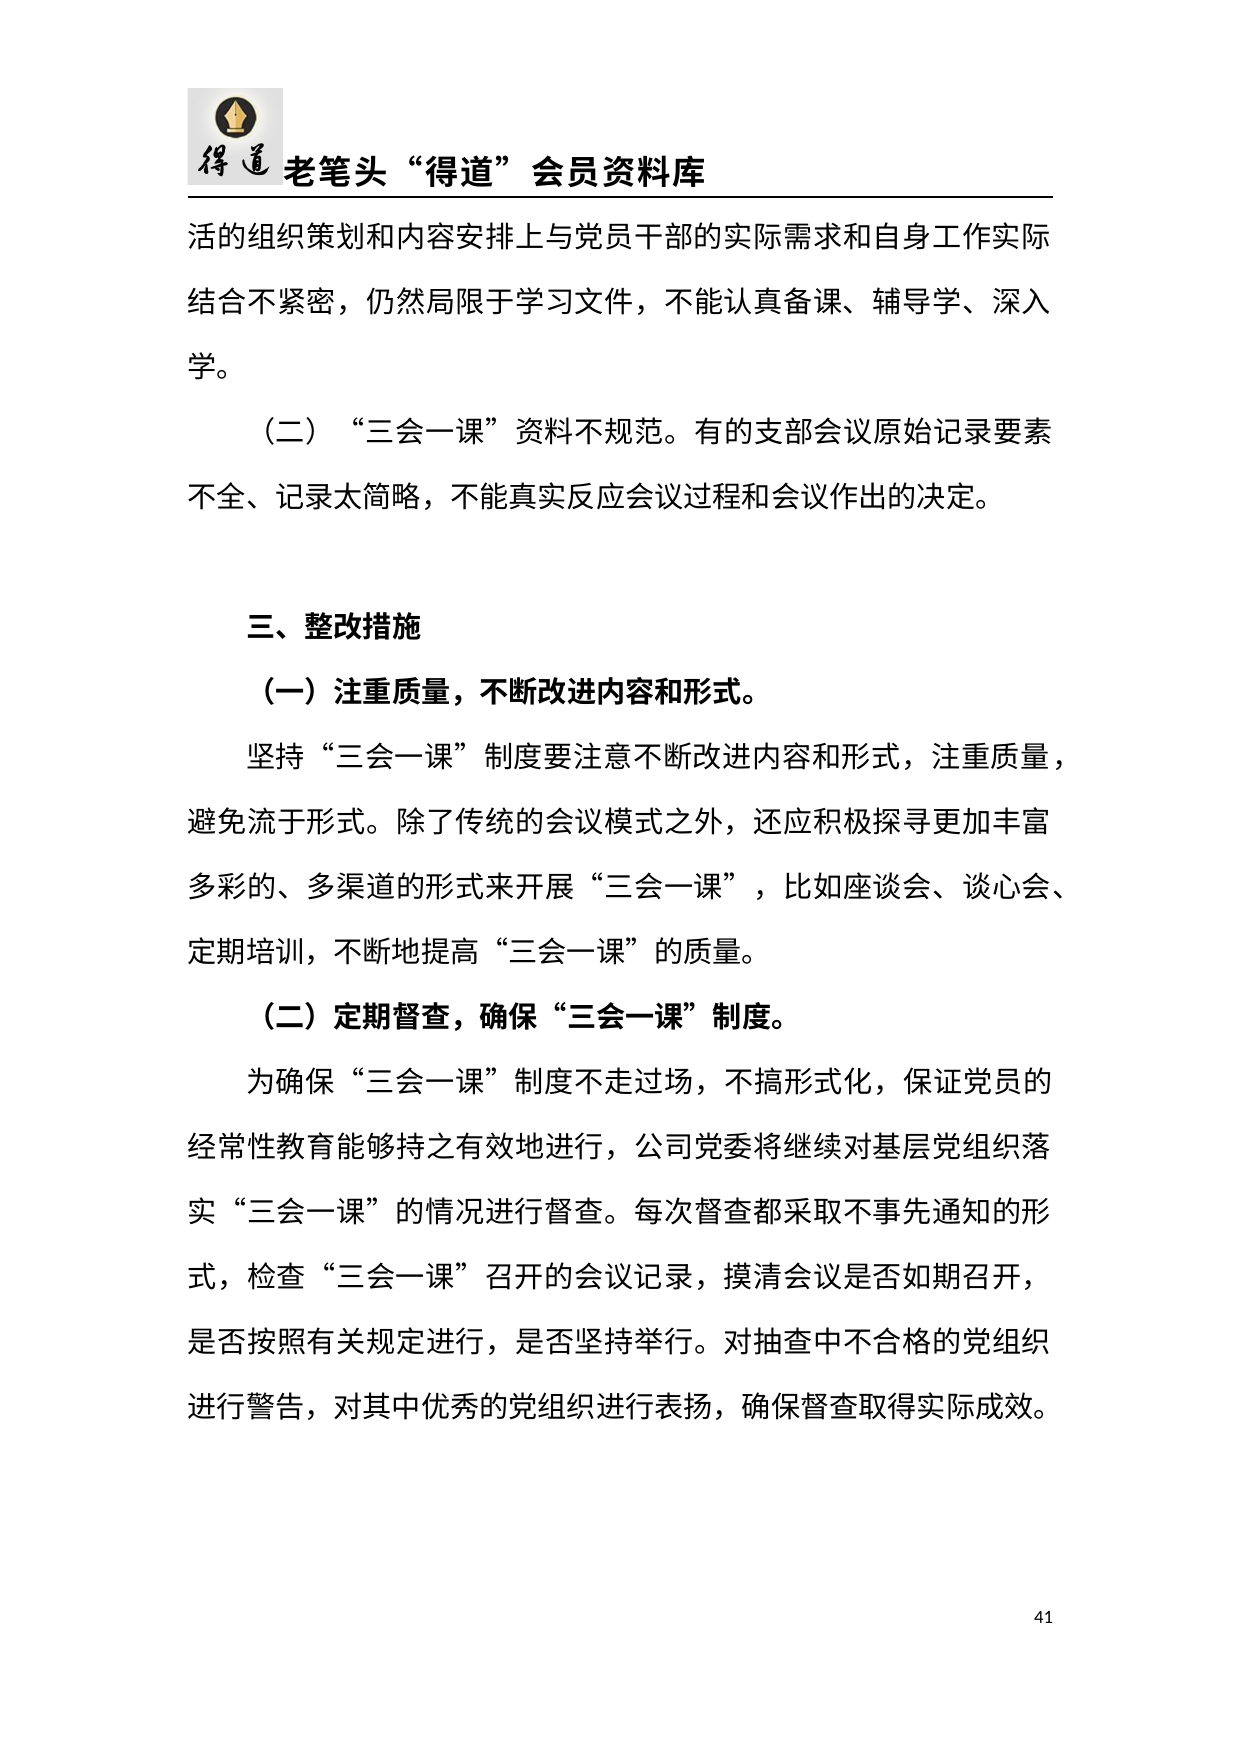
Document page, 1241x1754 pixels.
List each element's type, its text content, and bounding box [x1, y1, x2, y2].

text （一）注重质量，不断改进内容和形式。 [187, 657, 1053, 722]
text （二）“三会一课”资料不规范。有的支部会议原始记录要素不全、记录太简略，不能真实反应会议过程和会议作出的决定。 [187, 397, 1053, 527]
text （一）“三会一课”开展形式不够灵活。少数党组织还习惯于以老眼光看问题、以老办法抓工作，在“三会一课”等党内组织生活的组织策划和内容安排上与党员干部的实际需求和自身工作实际结合不紧密，仍然局限于学习文件，不能认真备课、辅导学、深入学。 [187, 202, 1053, 397]
text 三、整改措施 [187, 592, 1053, 657]
text 坚持“三会一课”制度要注意不断改进内容和形式，注重质量，避免流于形式。除了传统的会议模式之外，还应积极探寻更加丰富多彩的、多渠道的形式来开展“三会一课”，比如座谈会、谈心会、定期培训，不断地提高“三会一课”的质量。 [187, 722, 1053, 982]
text 为确保“三会一课”制度不走过场，不搞形式化，保证党员的经常性教育能够持之有效地进行，公司党委将继续对基层党组织落实“三会一课”的情况进行督查。每次督查都采取不事先通知的形式，检查“三会一课”召开的会议记录，摸清会议是否如期召开，是否按照有关规定进行，是否坚持举行。对抽查中不合格的党组织进行警告，对其中优秀的党组织进行表扬，确保督查取得实际成效。 [187, 1047, 1053, 1437]
picture [187, 88, 284, 185]
text （二）定期督查，确保“三会一课”制度。 [187, 982, 1053, 1047]
